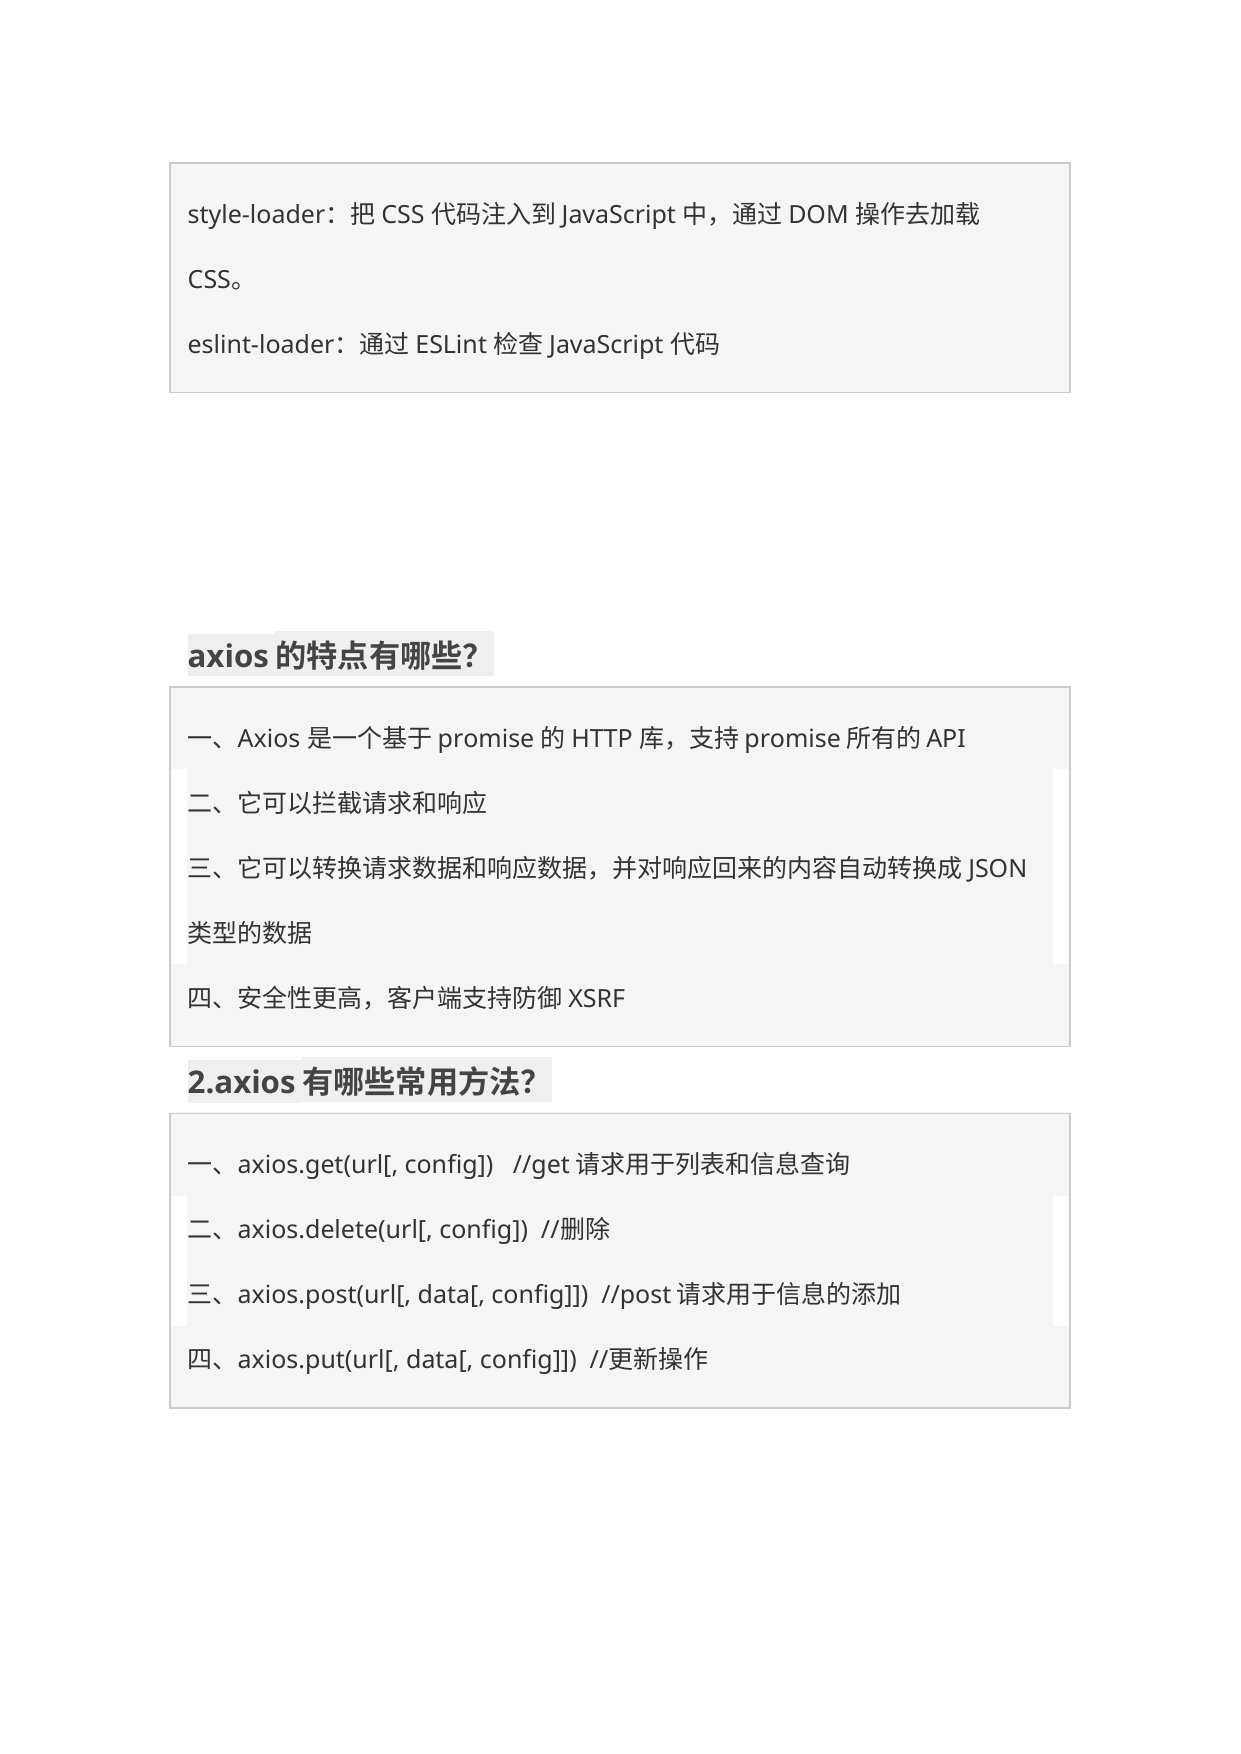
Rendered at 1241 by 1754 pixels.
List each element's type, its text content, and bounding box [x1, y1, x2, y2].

text 三、它可以转换请求数据和响应数据，并对响应回来的内容自动转换成 JSON类型的数据 [187, 834, 1053, 946]
text style-loader：把 CSS 代码注入到 JavaScript 中，通过 DOM 操作去加载 CSS。 [171, 164, 1069, 292]
text 一、axios.get(url[, config]) //get请求用于列表和信息查询 [171, 1114, 1069, 1196]
text 二、axios.delete(url[, config]) //删除 [187, 1196, 1053, 1261]
text 一、Axios 是一个基于 promise 的 HTTP 库，支持promise所有的API [171, 688, 1069, 769]
text eslint-loader：通过 ESLint 检查 JavaScript 代码 [171, 292, 1069, 392]
text 三、axios.post(url[, data[, config]]) //post请求用于信息的添加 [187, 1261, 1053, 1307]
text 四、axios.put(url[, data[, config]]) //更新操作 [171, 1307, 1069, 1407]
text axios的特点有哪些？ [187, 621, 1053, 686]
text 四、安全性更高，客户端支持防御 XSRF [171, 946, 1069, 1046]
text 二、它可以拦截请求和响应 [187, 769, 1053, 834]
text 2.axios有哪些常用方法？ [187, 1047, 1053, 1112]
